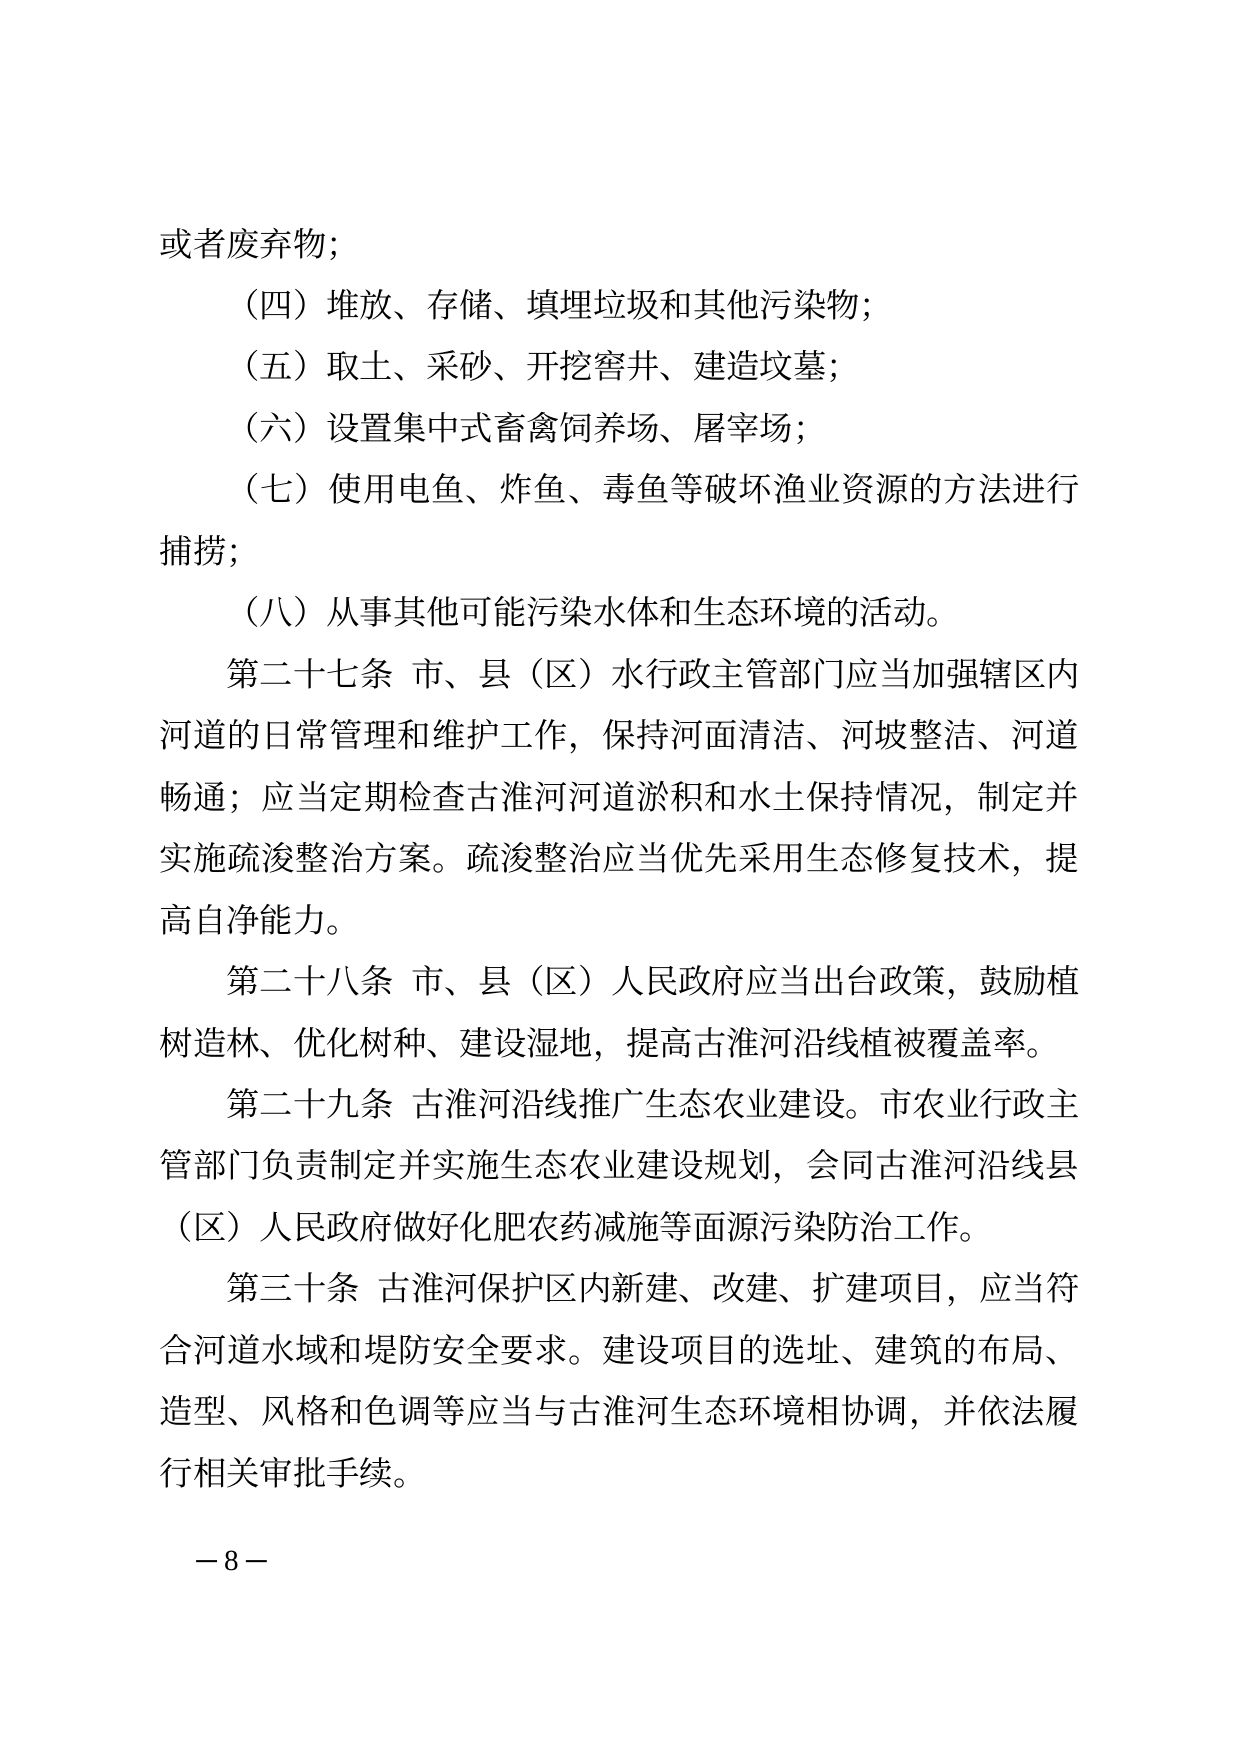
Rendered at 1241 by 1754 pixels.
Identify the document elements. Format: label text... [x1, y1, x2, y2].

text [159, 207, 1081, 268]
text （七）使用电鱼、炸鱼、毒鱼等破坏渔业资源的方法进行捕捞； [159, 453, 1081, 576]
text （四）堆放、存储、填埋垃圾和其他污染物； [159, 268, 1081, 330]
text （八）从事其他可能污染水体和生态环境的活动。 [159, 576, 1081, 637]
text 第二十八条 市、县（区）人民政府应当出台政策，鼓励植树造林、优化树种、建设湿地，提高古淮河沿线植被覆盖率。 [159, 944, 1081, 1067]
text （六）设置集中式畜禽饲养场、屠宰场； [159, 391, 1081, 453]
text （五）取土、采砂、开挖窖井、建造坟墓； [159, 330, 1081, 391]
text 第三十条 古淮河保护区内新建、改建、扩建项目，应当符合河道水域和堤防安全要求。建设项目的选址、建筑的布局、造型、风格和色调等应当与古淮河生态环境相协调，并依法履行相关审批手续。 [159, 1252, 1081, 1497]
text 第二十九条 古淮河沿线推广生态农业建设。市农业行政主管部门负责制定并实施生态农业建设规划，会同古淮河沿线县（区）人民政府做好化肥农药减施等面源污染防治工作。 [159, 1067, 1081, 1252]
text 第二十七条 市、县（区）水行政主管部门应当加强辖区内河道的日常管理和维护工作，保持河面清洁、河坡整洁、河道畅通；应当定期检查古淮河河道淤积和水土保持情况，制定并实施疏浚整治方案。疏浚整治应当优先采用生态修复技术，提高自净能力。 [159, 637, 1081, 944]
